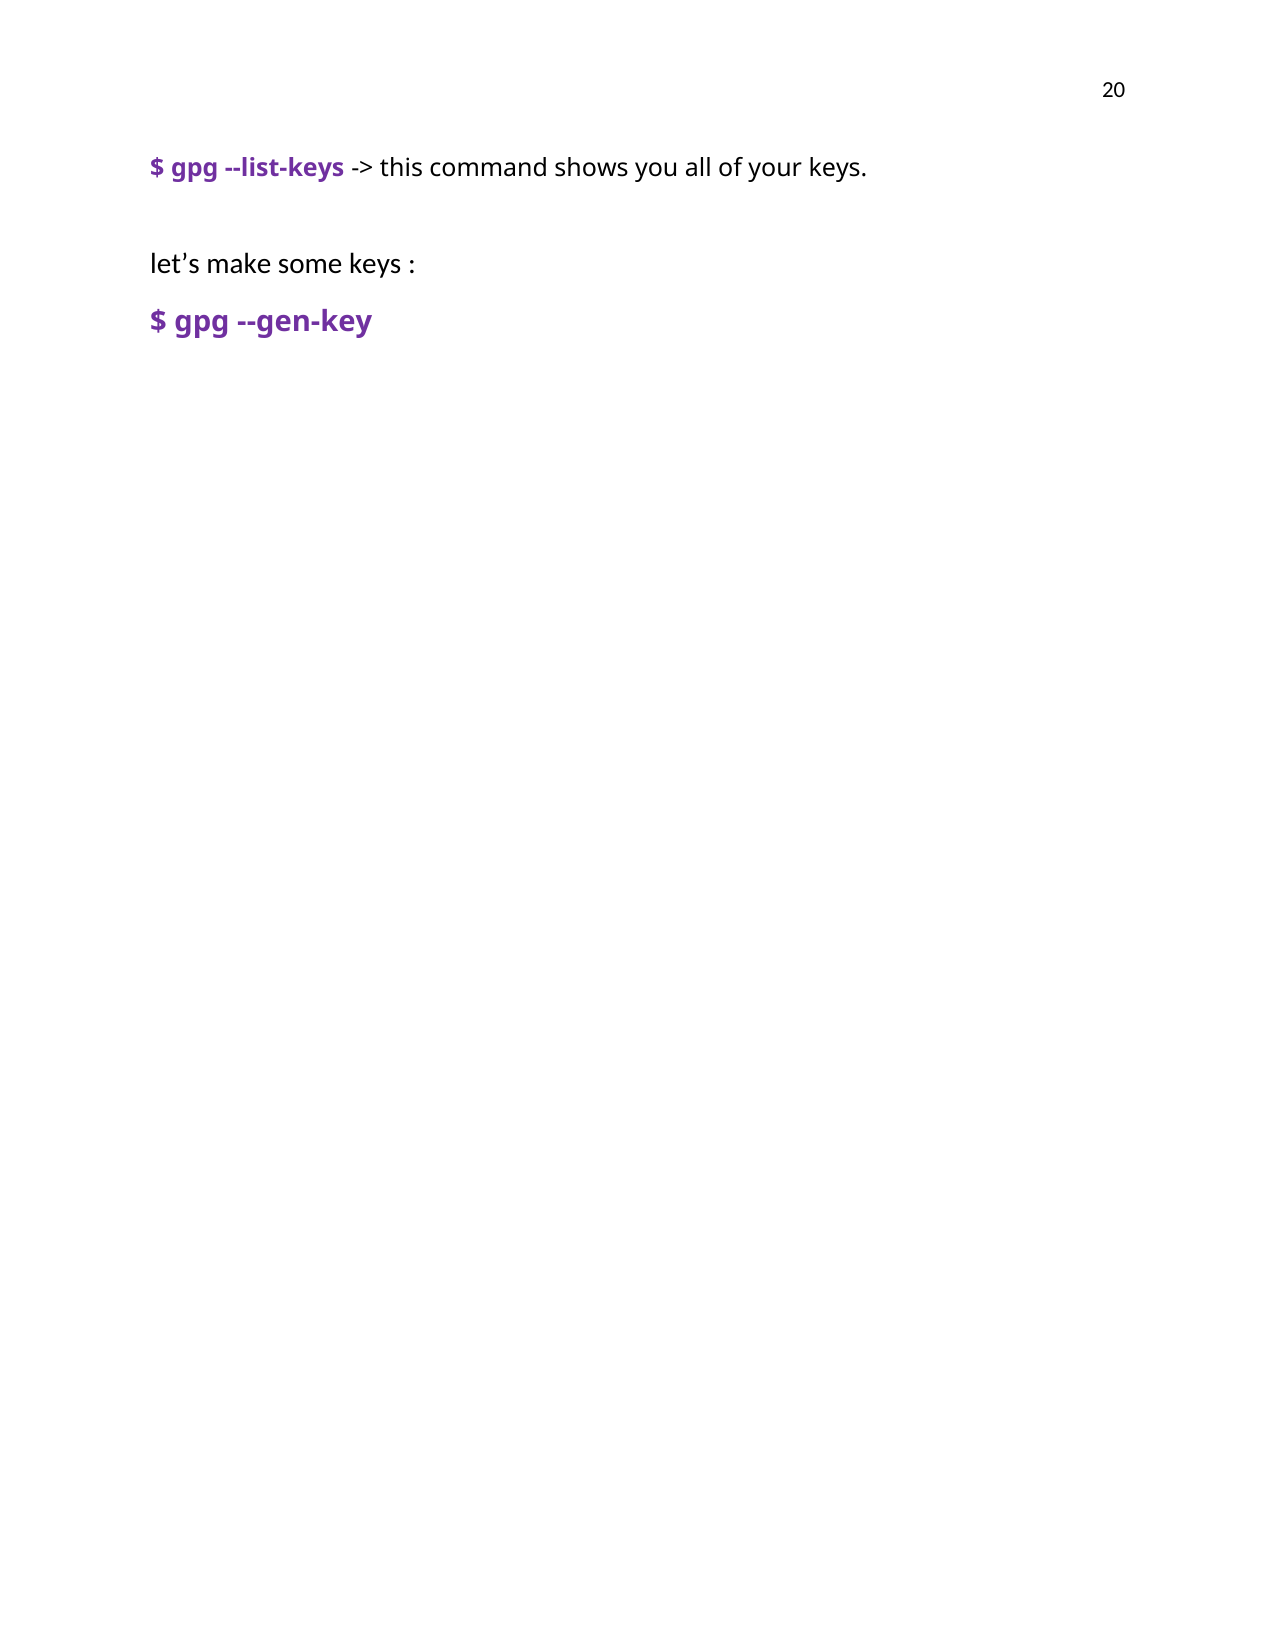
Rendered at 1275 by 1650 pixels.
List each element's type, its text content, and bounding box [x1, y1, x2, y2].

text let’s make some keys : [150, 245, 1125, 281]
text $ gpg --gen-key [150, 300, 1125, 340]
text $ gpg --list-keys -> this command shows you all of your keys. [150, 150, 1125, 184]
